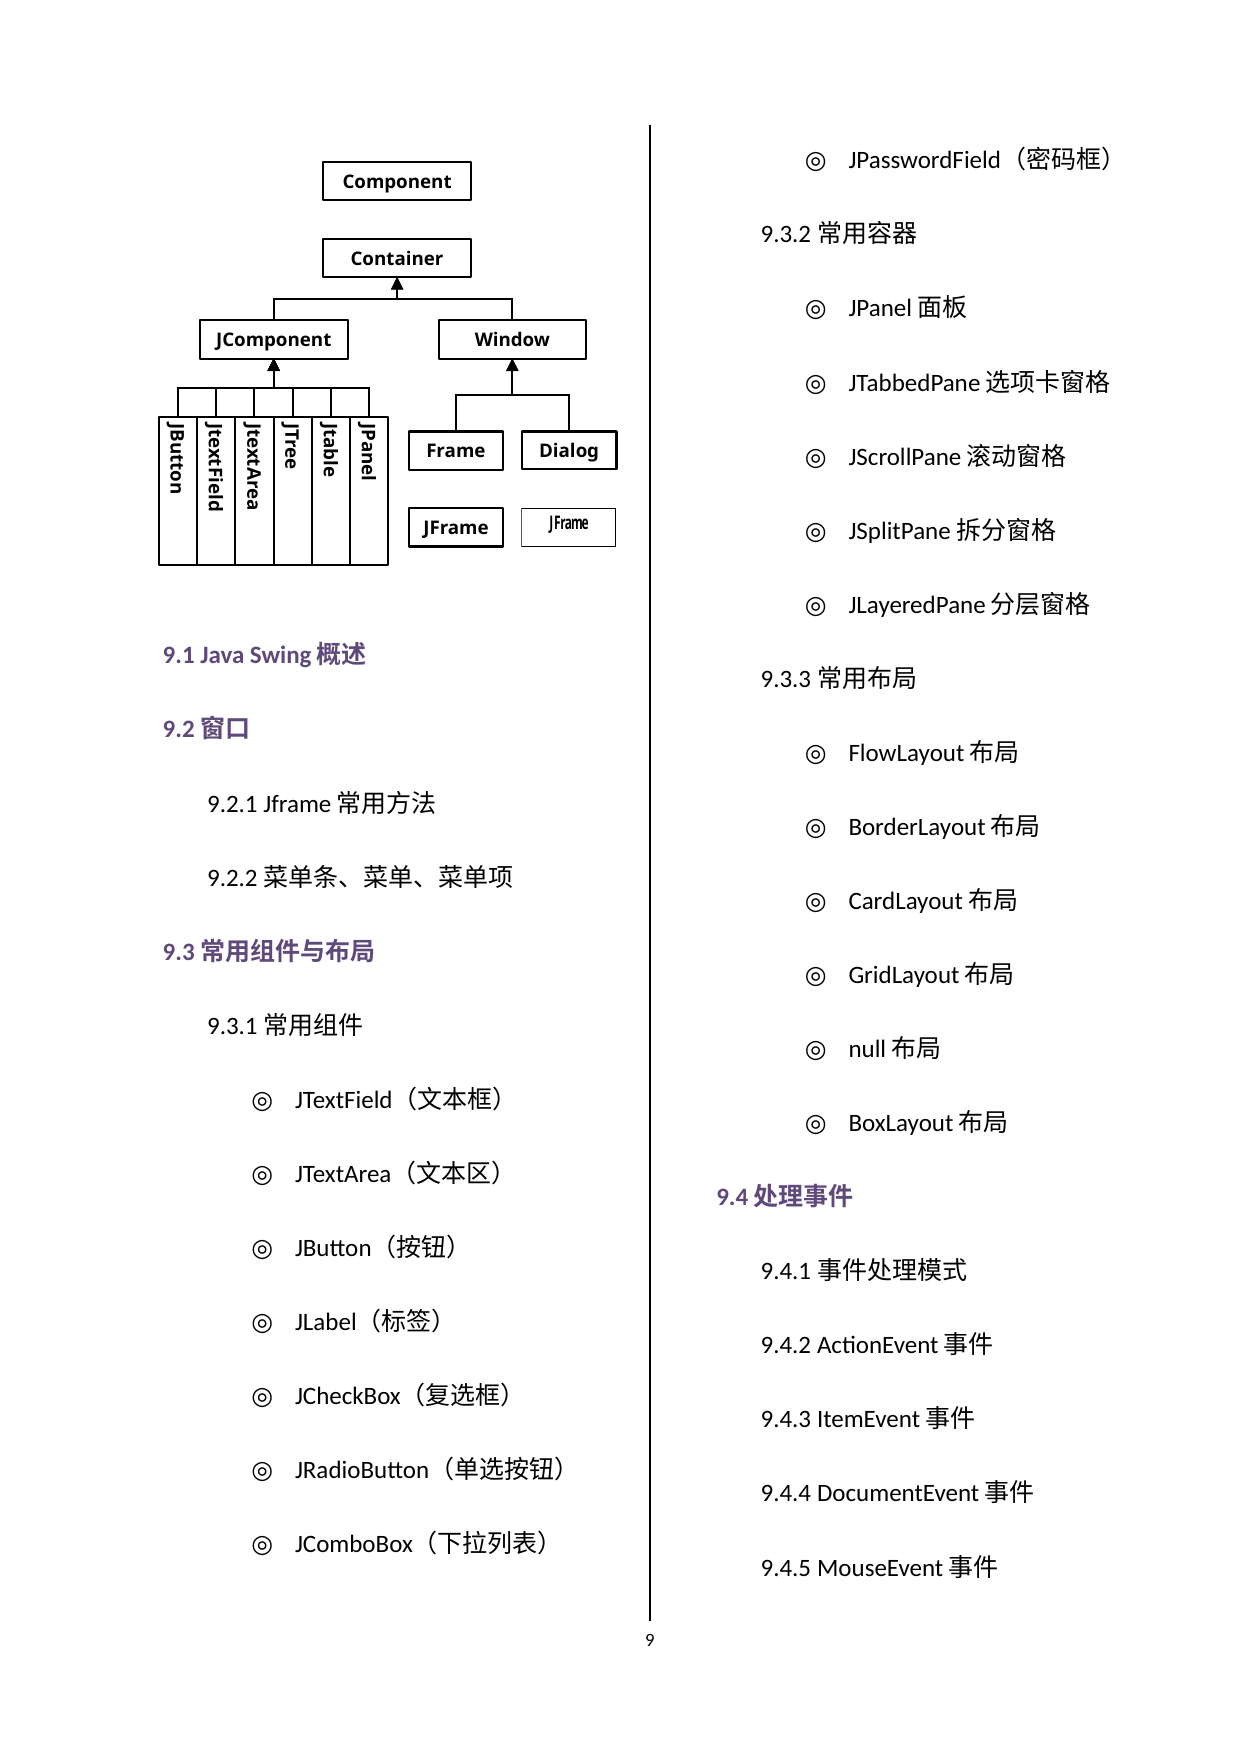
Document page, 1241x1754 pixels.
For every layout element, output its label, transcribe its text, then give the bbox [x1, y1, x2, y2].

subtitle 常用组件 [207, 991, 627, 1056]
subtitle GridLayout布局 [804, 940, 1181, 1005]
subtitle JPanel面板 [804, 273, 1181, 338]
subtitle JLabel（标签） [251, 1287, 627, 1352]
subtitle JRadioButton（单选按钮） [251, 1435, 627, 1500]
subtitle DocumentEvent事件 [760, 1458, 1181, 1523]
subtitle JCheckBox（复选框） [251, 1361, 627, 1426]
subtitle JSplitPane拆分窗格 [804, 496, 1181, 561]
subtitle JButton（按钮） [251, 1213, 627, 1278]
subtitle 事件处理模式 [760, 1236, 1181, 1301]
subtitle ActionEvent事件 [760, 1310, 1181, 1375]
subtitle JPasswordField（密码框） [804, 125, 1181, 190]
subtitle JScrollPane滚动窗格 [804, 422, 1181, 487]
subtitle FlowLayout布局 [804, 718, 1181, 783]
subtitle Java Swing概述 [162, 621, 627, 686]
subtitle JTextArea（文本区） [251, 1139, 627, 1204]
subtitle null布局 [804, 1014, 1181, 1079]
subtitle ItemEvent事件 [760, 1384, 1181, 1449]
subtitle 处理事件 [716, 1162, 1181, 1227]
subtitle 常用容器 [760, 199, 1181, 264]
subtitle MouseEvent事件 [760, 1533, 1181, 1598]
subtitle 常用布局 [760, 644, 1181, 709]
subtitle BoxLayout布局 [804, 1088, 1181, 1153]
subtitle JComboBox（下拉列表） [251, 1509, 627, 1574]
subtitle 常用组件与布局 [162, 917, 627, 982]
subtitle Jframe常用方法 [207, 769, 627, 834]
subtitle BorderLayout布局 [804, 792, 1181, 857]
subtitle JTextField（文本框） [251, 1065, 627, 1130]
subtitle JTabbedPane选项卡窗格 [804, 348, 1181, 413]
subtitle 菜单条、菜单、菜单项 [207, 843, 627, 908]
subtitle 窗口 [162, 694, 627, 759]
subtitle CardLayout布局 [804, 866, 1181, 931]
subtitle JLayeredPane分层窗格 [804, 570, 1181, 635]
